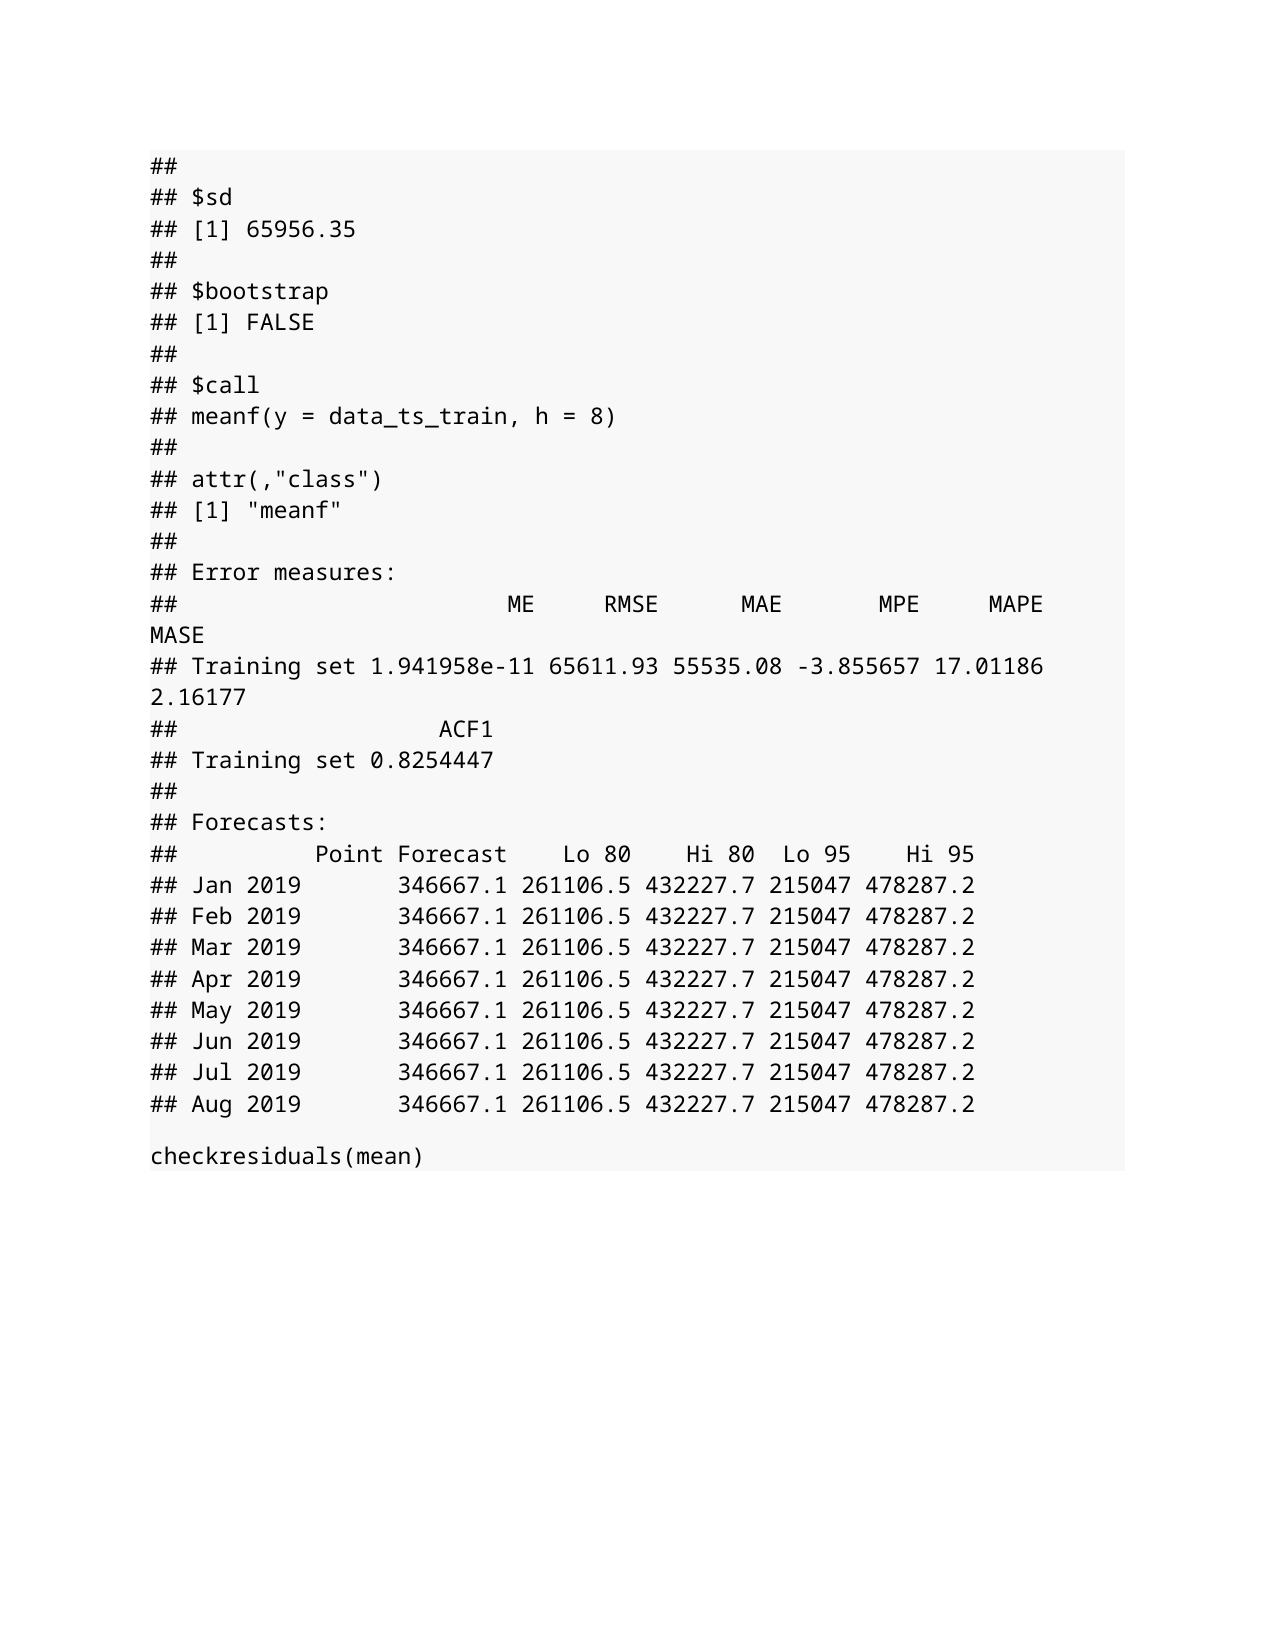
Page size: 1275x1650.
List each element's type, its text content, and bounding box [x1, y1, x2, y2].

text checkresiduals(mean) [150, 1139, 1125, 1171]
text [150, 150, 1125, 1119]
